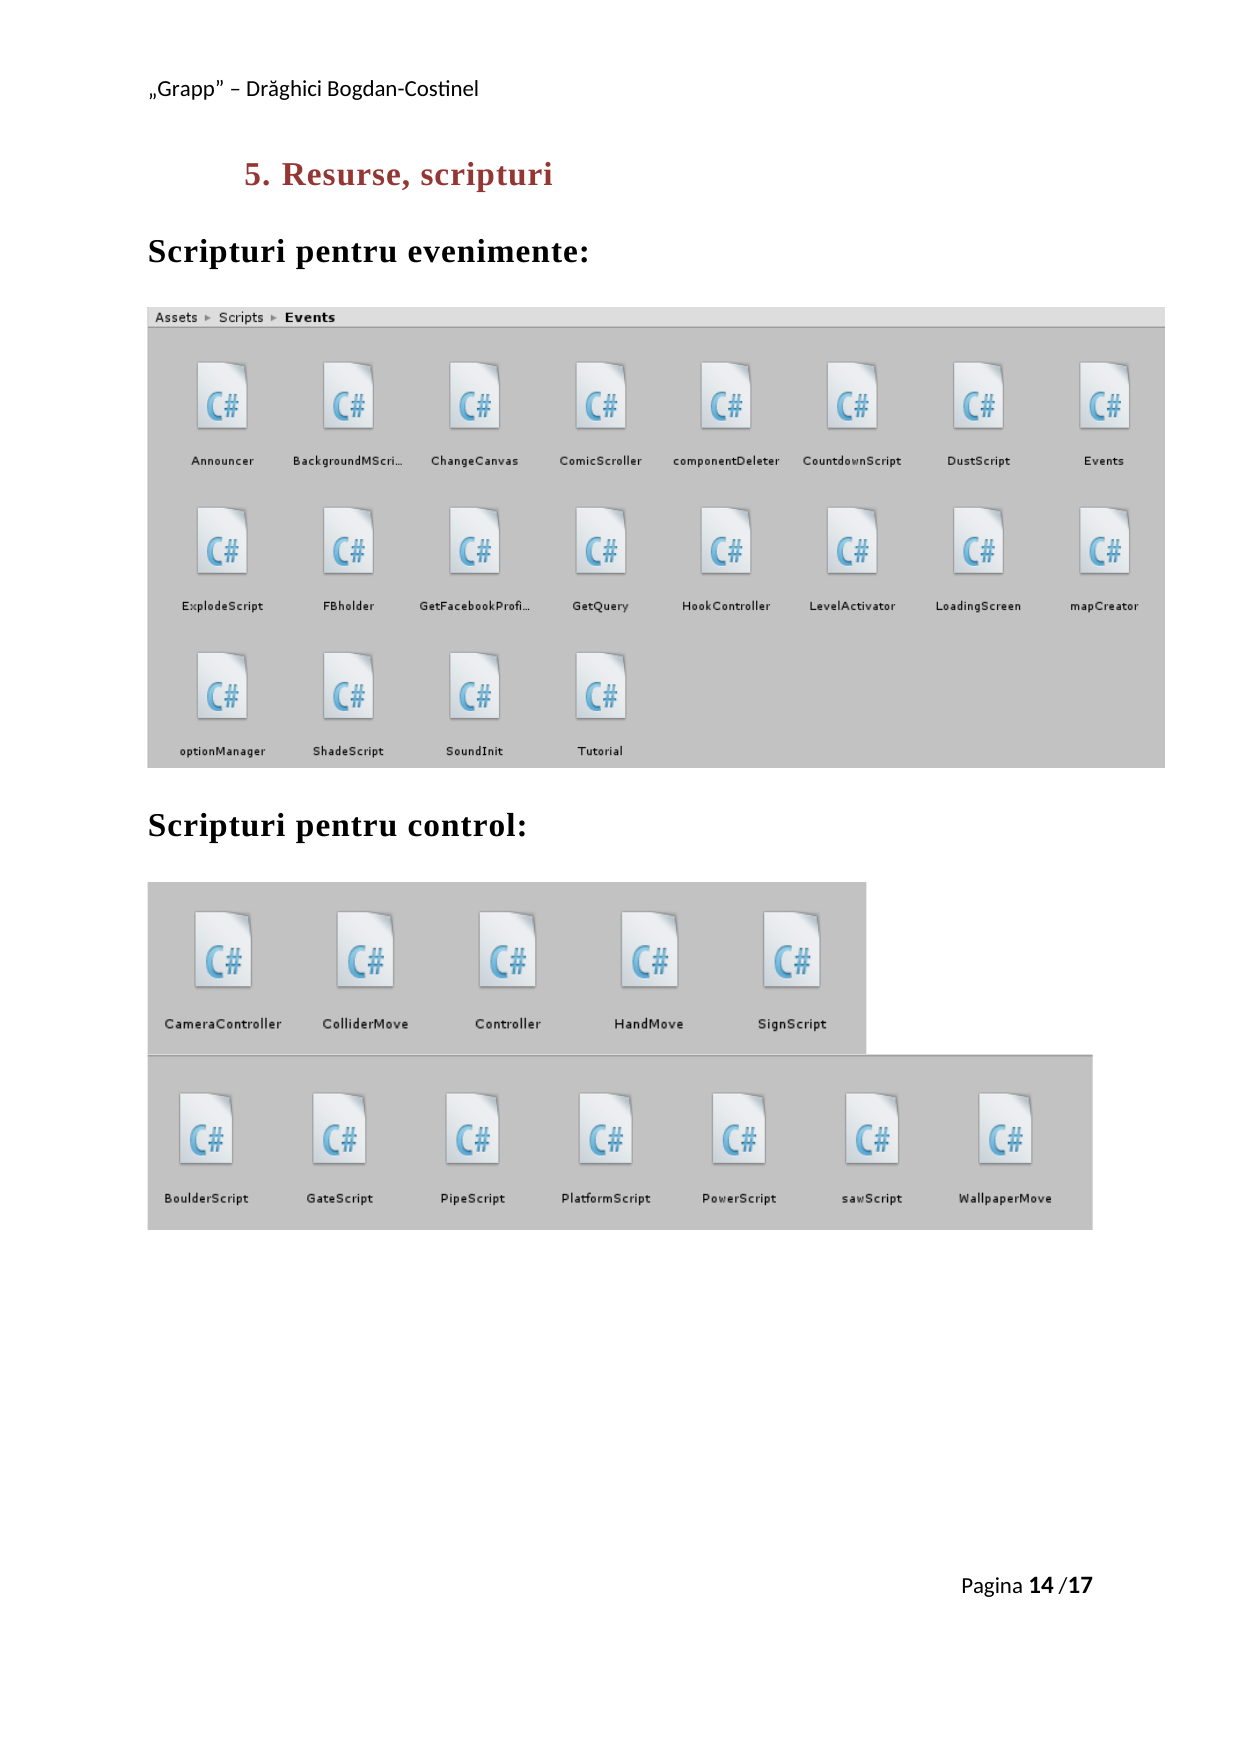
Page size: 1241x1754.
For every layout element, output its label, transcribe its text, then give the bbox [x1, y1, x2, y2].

text Scripturi pentru evenimente: [148, 231, 1093, 269]
text Scripturi pentru control: [148, 806, 1093, 844]
list Resurse, scripturi [244, 154, 1093, 193]
picture [147, 882, 1093, 1230]
picture [147, 307, 1165, 768]
